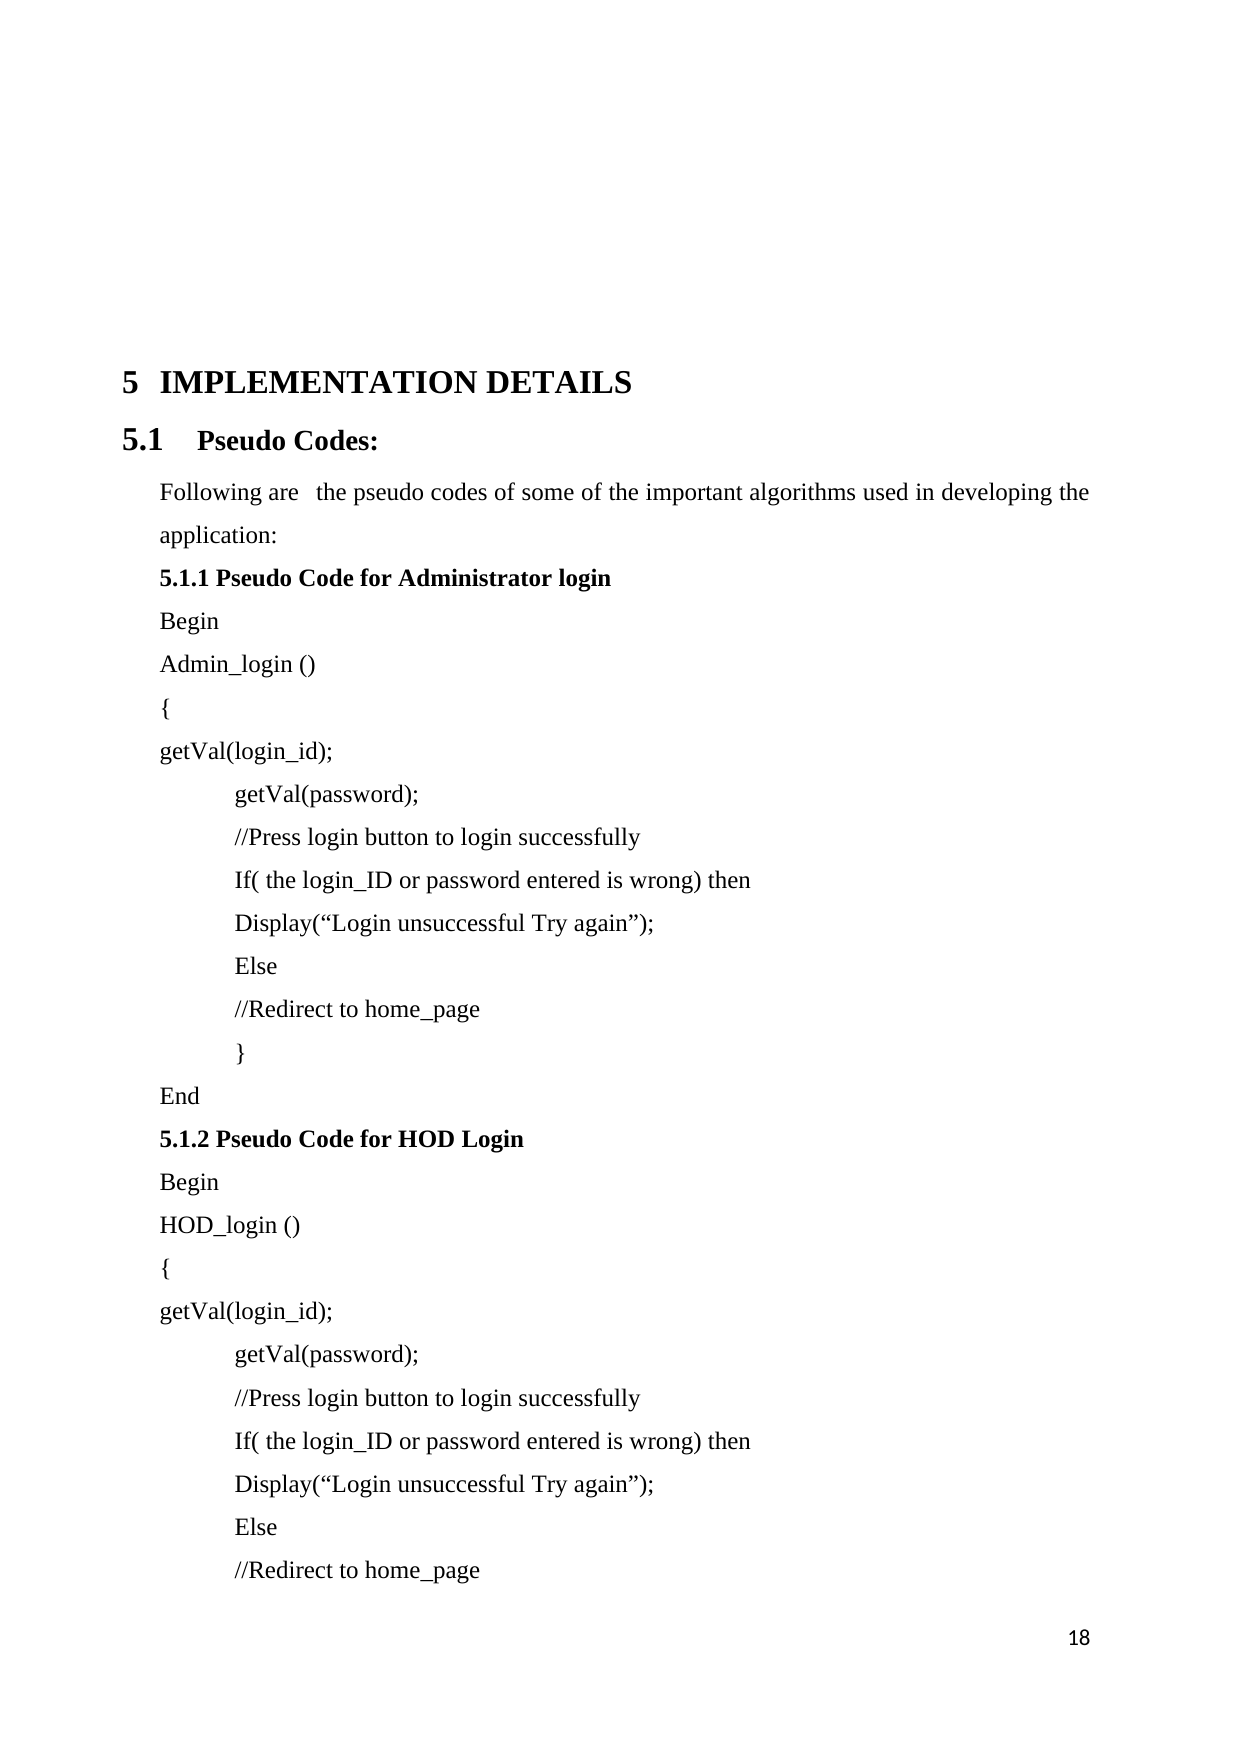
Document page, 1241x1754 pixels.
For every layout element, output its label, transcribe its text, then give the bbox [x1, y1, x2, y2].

text getVal(password); [159, 1339, 1090, 1368]
text //Press login button to login successfully [159, 822, 1090, 851]
text Display(“Login unsuccessful Try again”); [159, 1469, 1090, 1498]
text getVal(login_id); [159, 736, 1090, 764]
text Display(“Login unsuccessful Try again”); [159, 908, 1090, 937]
text 5.1.2 Pseudo Code for HOD Login [159, 1124, 1090, 1153]
text Else [159, 1512, 1090, 1541]
text End [159, 1081, 1090, 1109]
text HOD_login () [159, 1210, 1090, 1239]
text Begin [159, 606, 1090, 635]
text Following are the pseudo codes of some of the important algorithms used in developing the application: [159, 477, 1090, 549]
text } [159, 1038, 1090, 1066]
text getVal(login_id); [159, 1296, 1090, 1325]
text Begin [159, 1167, 1090, 1196]
text getVal(password); [159, 779, 1090, 808]
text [159, 1383, 1090, 1411]
text //Redirect to home_page [159, 994, 1090, 1023]
text //Redirect to home_page [159, 1555, 1090, 1584]
text Admin_login () [159, 649, 1090, 678]
text 5.1.1 Pseudo Code for Administrator login [159, 563, 1090, 592]
list IMPLEMENTATION DETAILS [122, 362, 1090, 400]
text { [159, 693, 1090, 721]
text { [159, 1253, 1090, 1282]
text Else [159, 951, 1090, 980]
text If( the login_ID or password entered is wrong) then [159, 1426, 1090, 1454]
text If( the login_ID or password entered is wrong) then [159, 865, 1090, 894]
list Pseudo Codes: [122, 419, 1090, 458]
